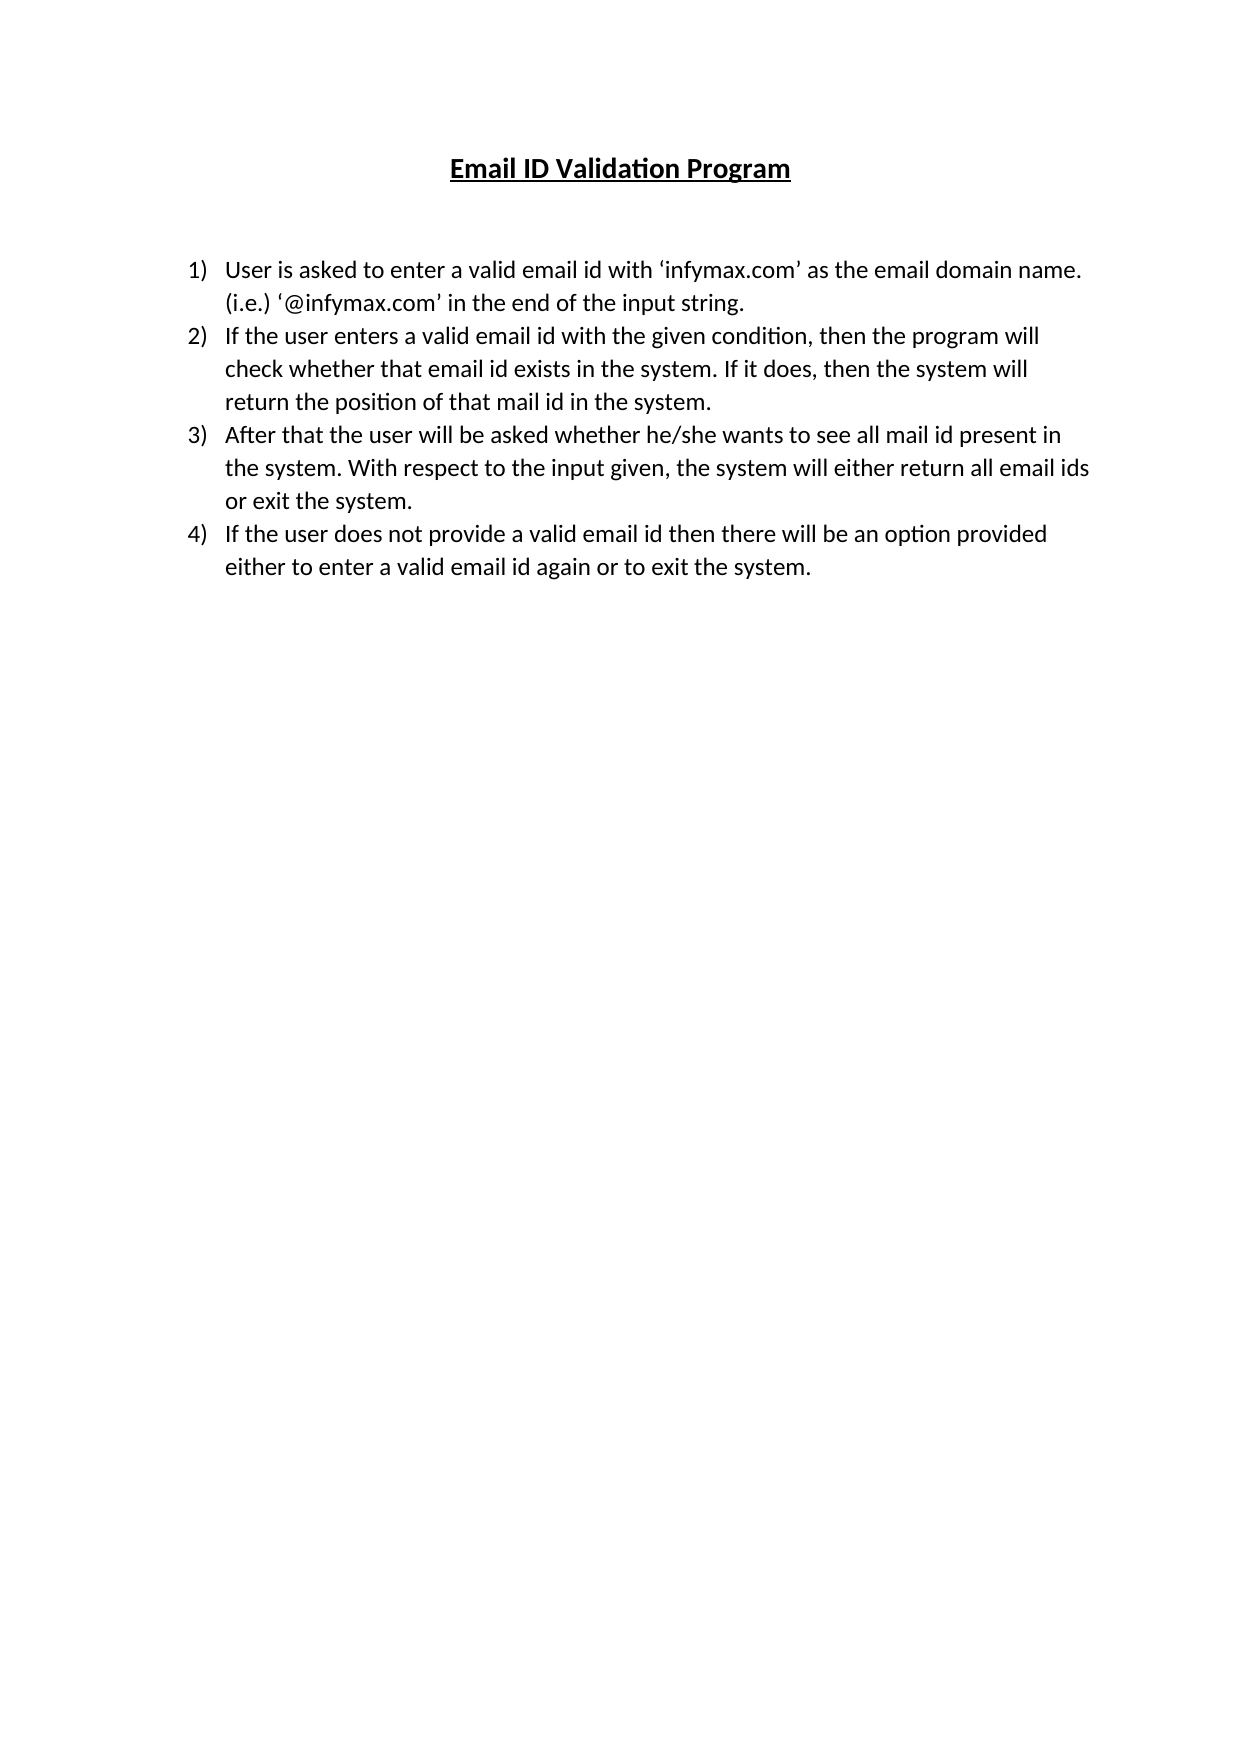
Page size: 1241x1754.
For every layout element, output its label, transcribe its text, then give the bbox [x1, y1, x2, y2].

list User is asked to enter a valid email id with ‘infymax.com’ as the email domain name. (i.e.) ‘@infymax.com’ in the end of the input string. [187, 255, 1090, 318]
list If the user does not provide a valid email id then there will be an option provided either to enter a valid email id again or to exit the system. [187, 518, 1090, 581]
list After that the user will be asked whether he/she wants to see all mail id present in the system. With respect to the input given, the system will either return all email ids or exit the system. [187, 419, 1090, 516]
list If the user enters a valid email id with the given condition, then the program will check whether that email id exists in the system. If it does, then the system will return the position of that mail id in the system. [187, 321, 1090, 417]
text Email ID Validation Program [150, 150, 1090, 186]
